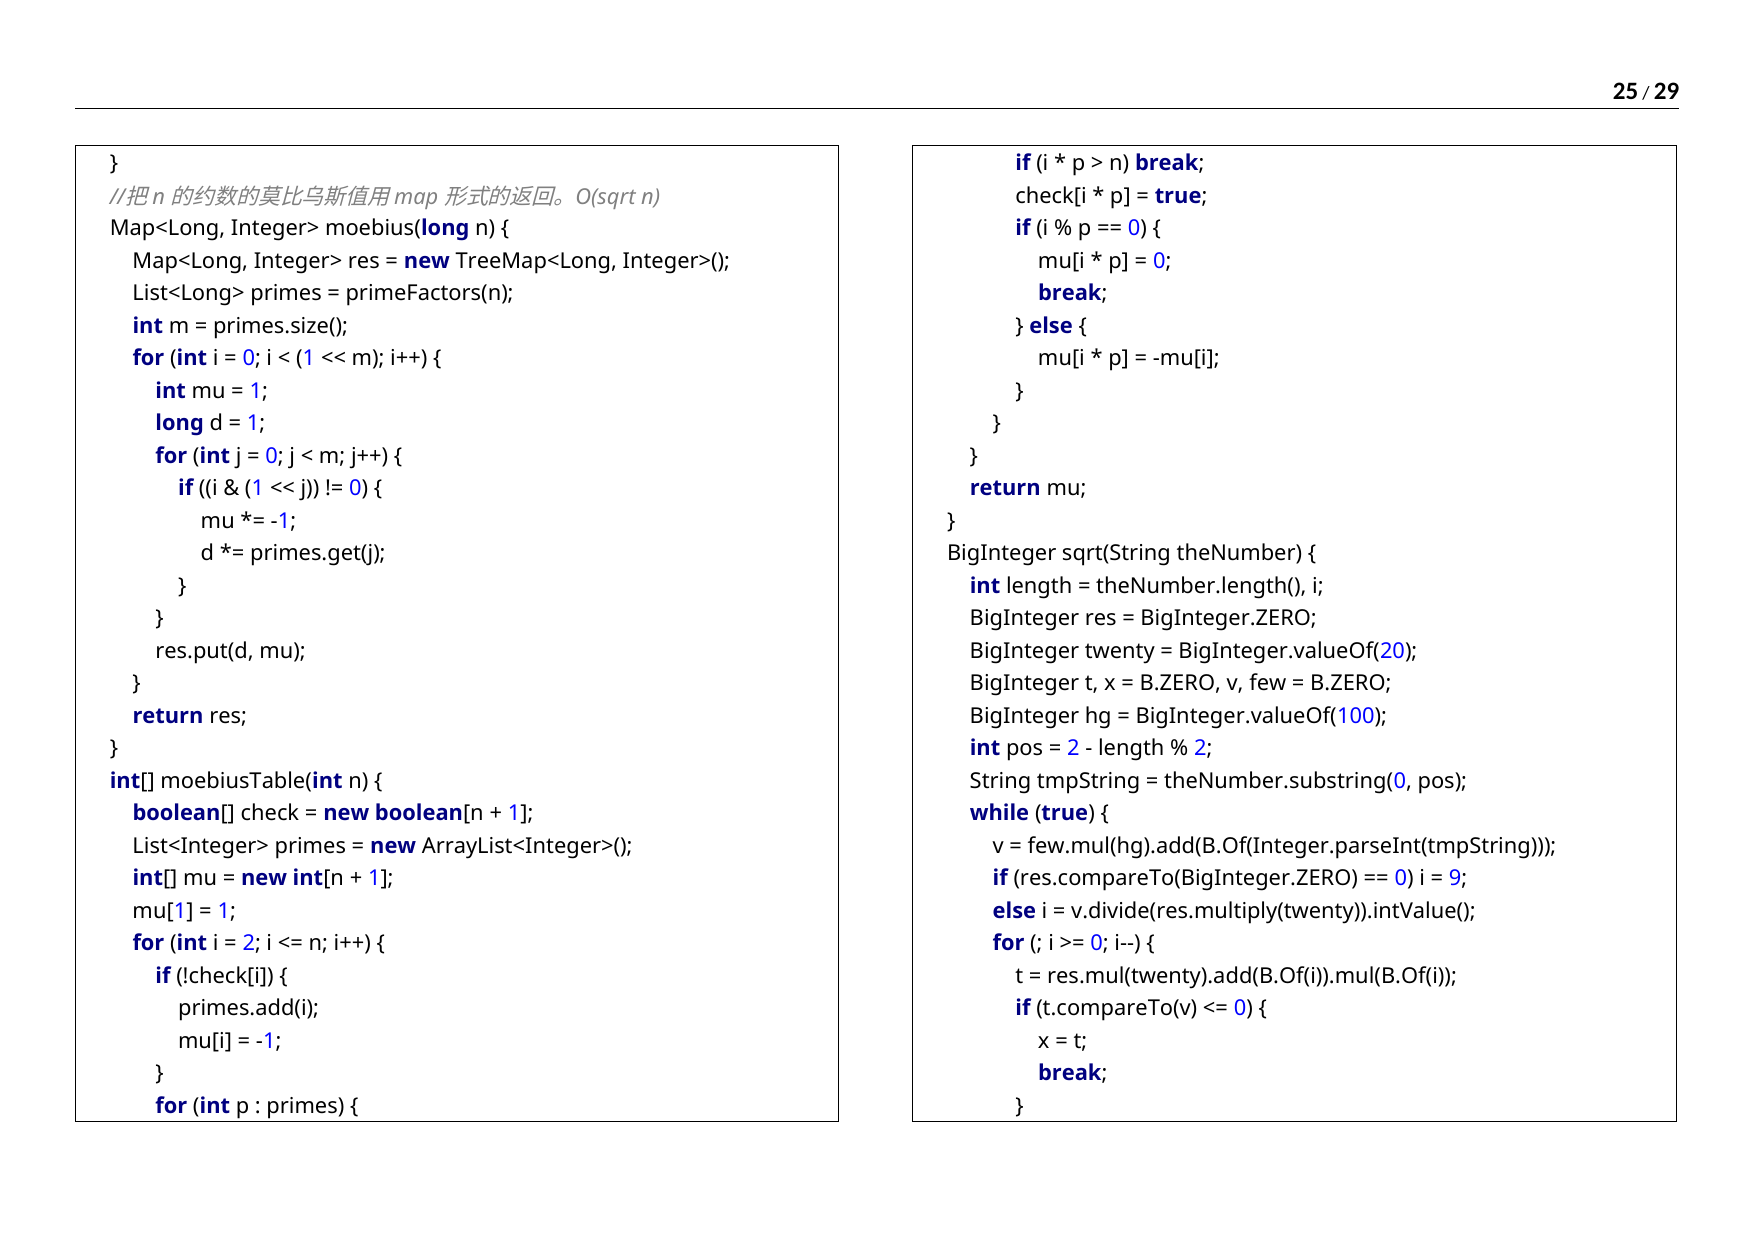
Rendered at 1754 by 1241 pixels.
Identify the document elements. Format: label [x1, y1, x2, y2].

table_header [913, 146, 1676, 1121]
table_header [76, 146, 838, 1121]
